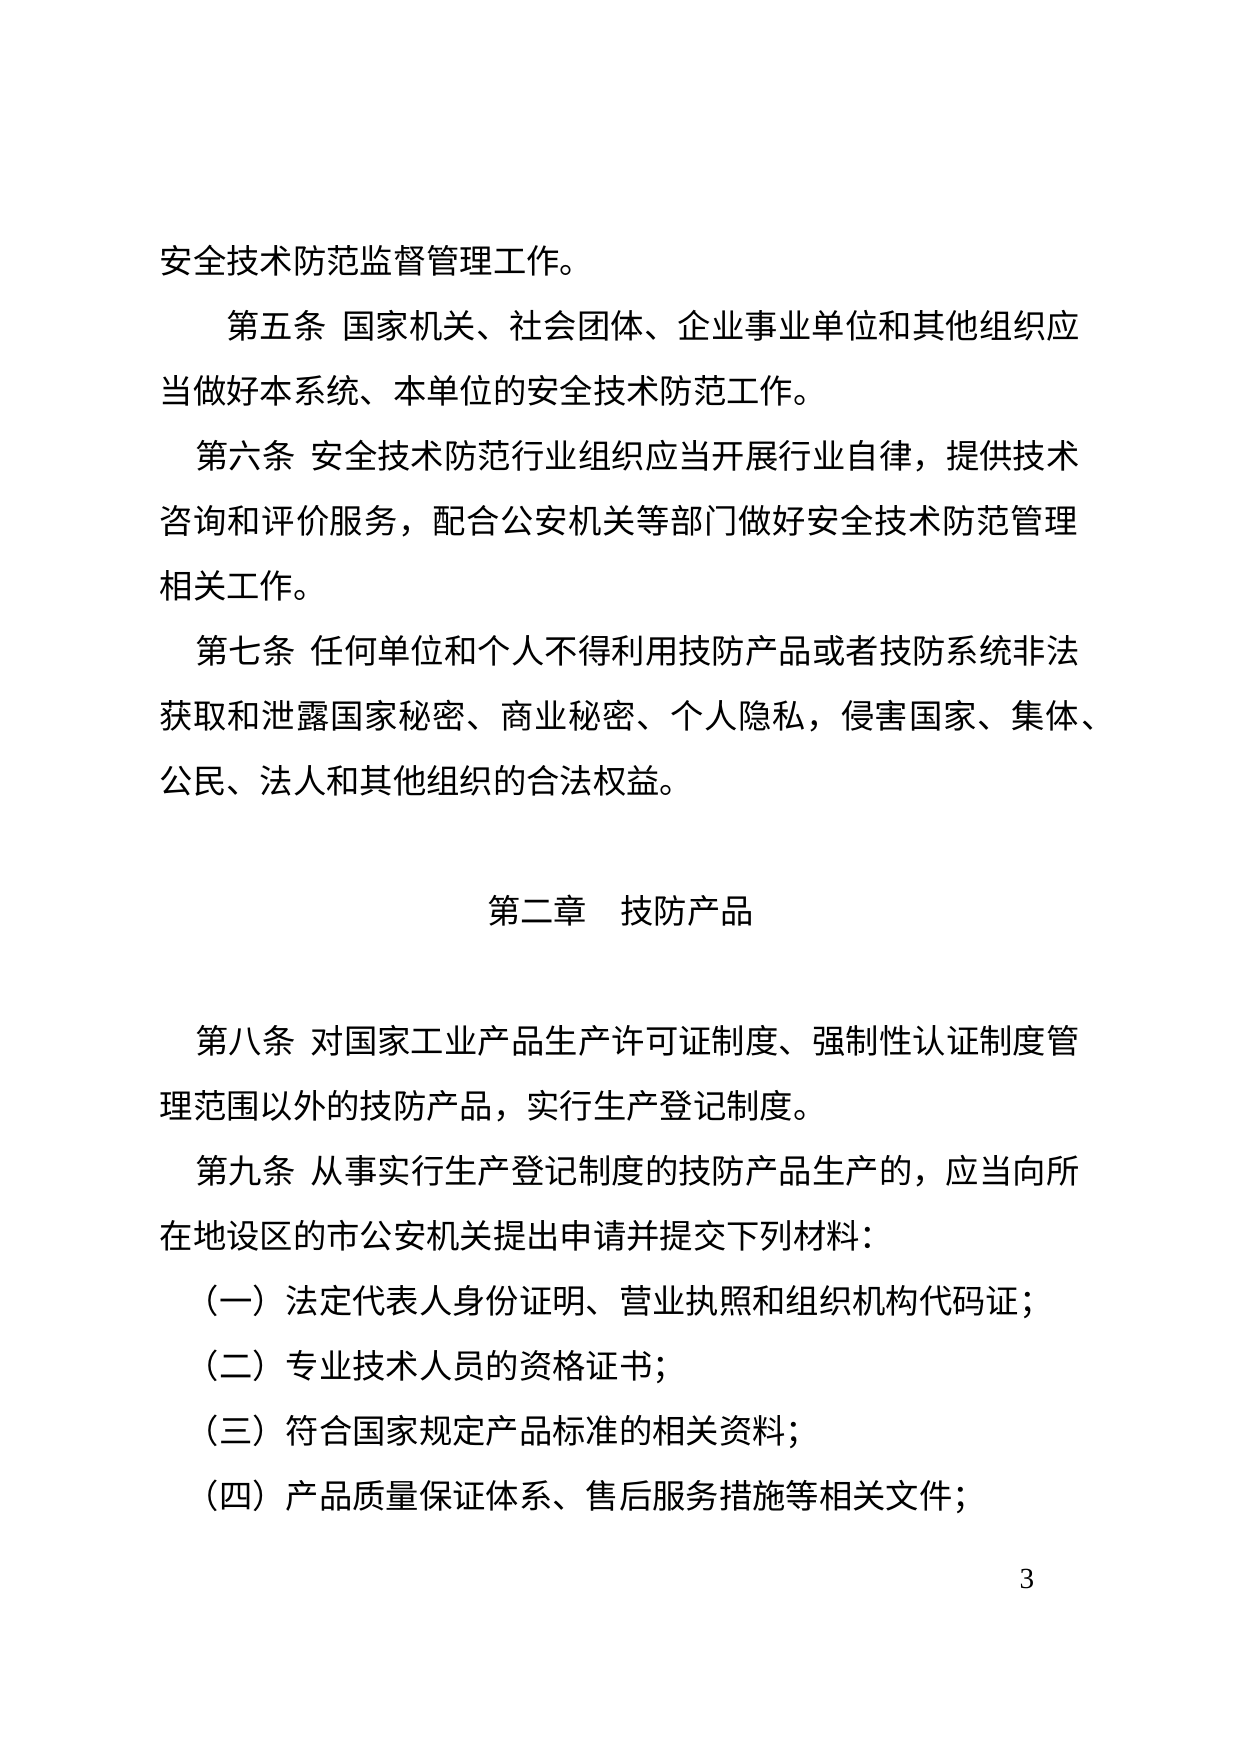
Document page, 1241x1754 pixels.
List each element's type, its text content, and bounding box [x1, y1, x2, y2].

text （三）符合国家规定产品标准的相关资料； [159, 1397, 1081, 1462]
text 第六条 安全技术防范行业组织应当开展行业自律，提供技术咨询和评价服务，配合公安机关等部门做好安全技术防范管理相关工作。 [159, 422, 1081, 617]
text 第七条 任何单位和个人不得利用技防产品或者技防系统非法获取和泄露国家秘密、商业秘密、个人隐私，侵害国家、集体、公民、法人和其他组织的合法权益。 [159, 617, 1081, 812]
text 第二章 技防产品 [159, 877, 1081, 942]
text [159, 227, 1081, 292]
text （四）产品质量保证体系、售后服务措施等相关文件； [159, 1462, 1081, 1527]
text （二）专业技术人员的资格证书； [159, 1332, 1081, 1397]
text 第八条 对国家工业产品生产许可证制度、强制性认证制度管理范围以外的技防产品，实行生产登记制度。 [159, 1007, 1081, 1137]
text 第五条 国家机关、社会团体、企业事业单位和其他组织应当做好本系统、本单位的安全技术防范工作。 [159, 292, 1081, 422]
text （一）法定代表人身份证明、营业执照和组织机构代码证； [159, 1267, 1081, 1332]
text 第九条 从事实行生产登记制度的技防产品生产的，应当向所在地设区的市公安机关提出申请并提交下列材料： [159, 1137, 1081, 1267]
